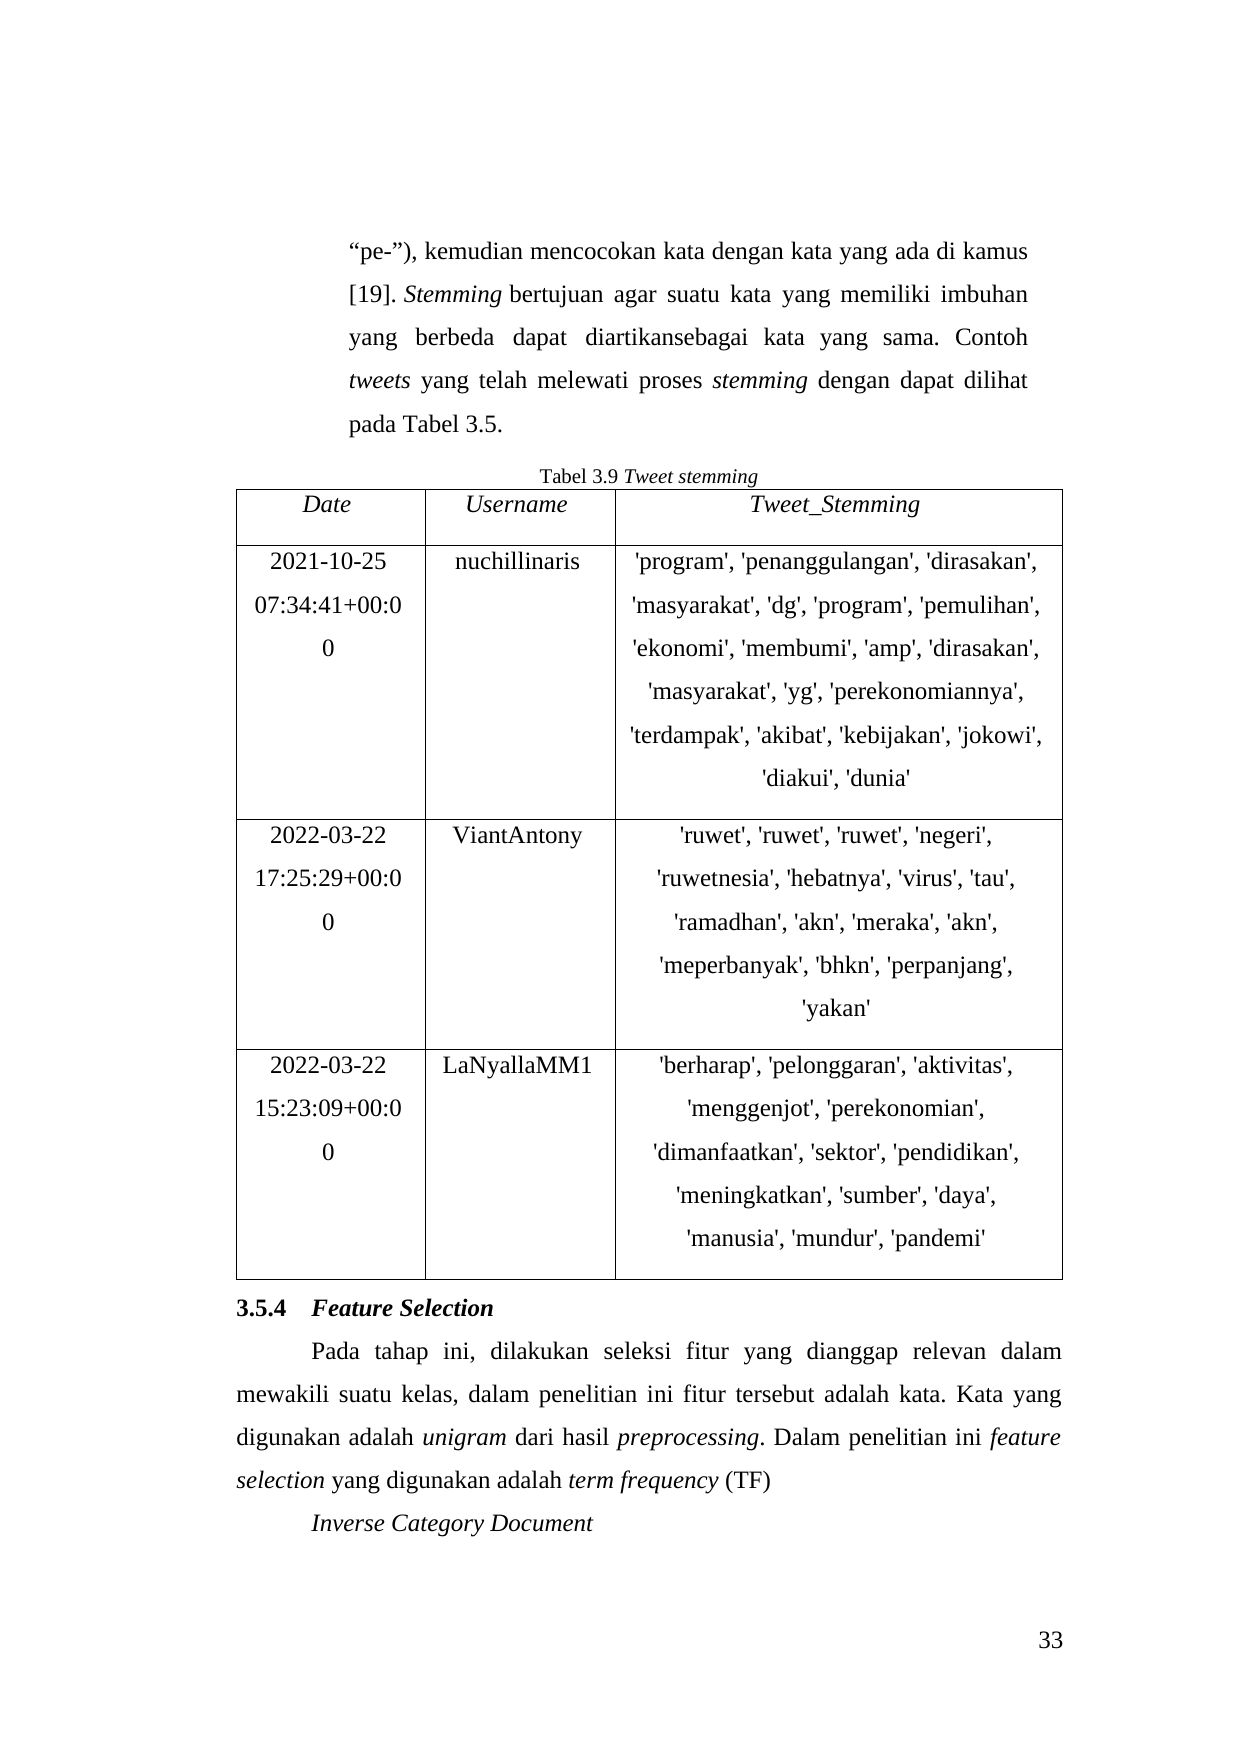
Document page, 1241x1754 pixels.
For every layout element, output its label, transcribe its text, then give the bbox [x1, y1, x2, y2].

text Inverse Category Document [236, 1508, 1063, 1537]
table_cell nuchillinaris [426, 546, 615, 819]
table_cell 2021-10-25 07:34:41+00:00 [237, 546, 425, 819]
subtitle Feature Selection [236, 1293, 1063, 1322]
table_cell LaNyallaMM1 [426, 1050, 615, 1279]
table_header Tweet_Stemming [616, 490, 1062, 545]
table_cell 'berharap', 'pelonggaran', 'aktivitas', 'menggenjot', 'perekonomian', 'dimanfaatkan', 'sektor', 'pendidikan', 'meningkatkan', 'sumber', 'daya', 'manusia', 'mundur', 'pandemi' [616, 1050, 1062, 1279]
text Pada tahap ini, dilakukan seleksi fitur yang dianggap relevan dalam mewakili suatu kelas, dalam penelitian ini fitur tersebut adalah kata. Kata yang digunakan adalah unigram dari hasil preprocessing. Dalam penelitian ini feature selection yang digunakan adalah term frequency (TF) [236, 1336, 1063, 1494]
table_header Username [426, 490, 615, 545]
table_cell 2022-03-22 15:23:09+00:00 [237, 1050, 425, 1279]
table_cell 2022-03-22 17:25:29+00:00 [237, 820, 425, 1049]
table_cell ViantAntony [426, 820, 615, 1049]
table_cell 'ruwet', 'ruwet', 'ruwet', 'negeri', 'ruwetnesia', 'hebatnya', 'virus', 'tau', 'ramadhan', 'akn', 'meraka', 'akn', 'meperbanyak', 'bhkn', 'perpanjang', 'yakan' [616, 820, 1062, 1049]
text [349, 236, 1028, 437]
table_header Date [237, 490, 425, 545]
table_cell 'program', 'penanggulangan', 'dirasakan', 'masyarakat', 'dg', 'program', 'pemulihan', 'ekonomi', 'membumi', 'amp', 'dirasakan', 'masyarakat', 'yg', 'perekonomiannya', 'terdampak', 'akibat', 'kebijakan', 'jokowi', 'diakui', 'dunia' [616, 546, 1062, 819]
